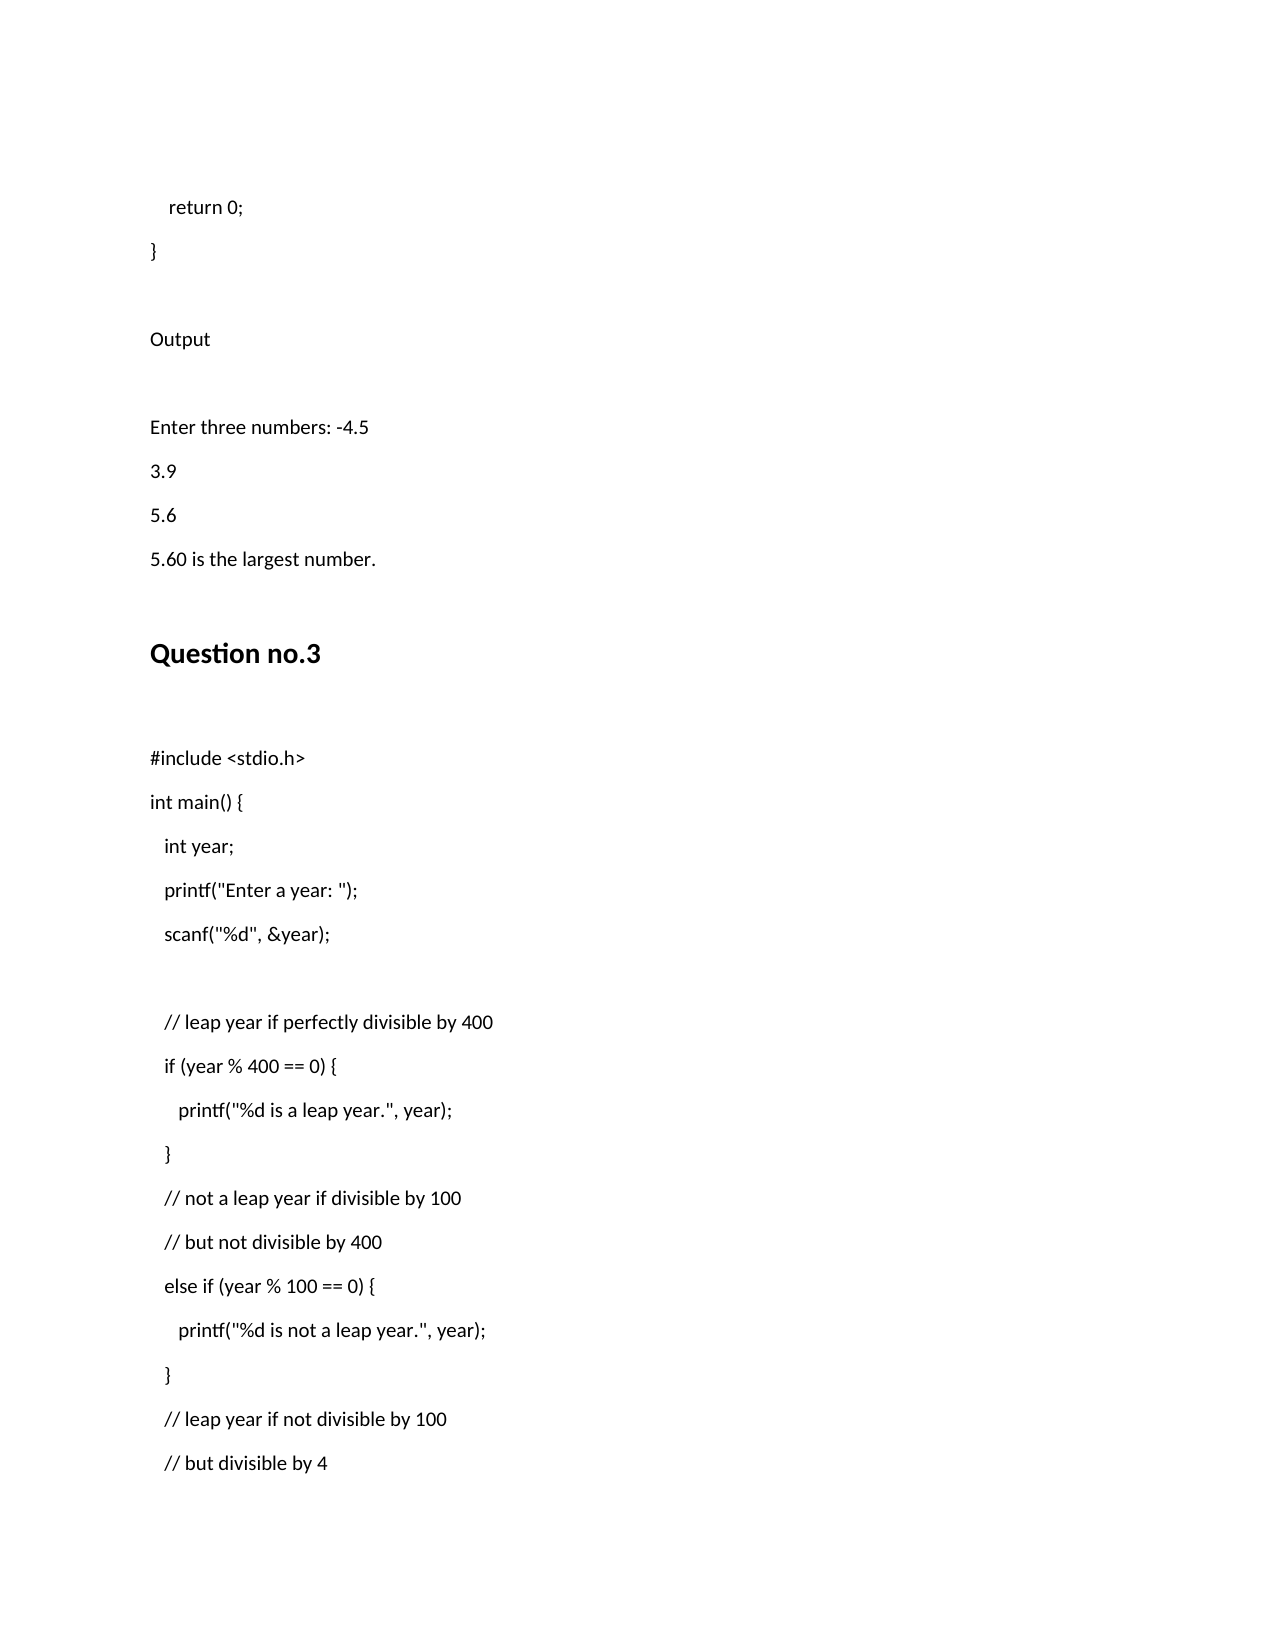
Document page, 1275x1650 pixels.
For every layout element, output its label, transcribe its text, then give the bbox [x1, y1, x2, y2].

text } [150, 1362, 1125, 1387]
text 5.6 [150, 502, 1125, 528]
text } [150, 1141, 1125, 1167]
text Enter three numbers: -4.5 [150, 414, 1125, 440]
text // not a leap year if divisible by 100 [150, 1186, 1125, 1211]
text else if (year % 100 == 0) { [150, 1274, 1125, 1299]
text scanf("%d", &year); [150, 921, 1125, 947]
text // but not divisible by 400 [150, 1229, 1125, 1255]
text Output [150, 326, 1125, 352]
text // leap year if not divisible by 100 [150, 1406, 1125, 1431]
text return 0; [150, 194, 1125, 219]
text printf("%d is a leap year.", year); [150, 1097, 1125, 1123]
text int main() { [150, 789, 1125, 814]
text // leap year if perfectly divisible by 400 [150, 1009, 1125, 1035]
text if (year % 400 == 0) { [150, 1053, 1125, 1079]
text printf("%d is not a leap year.", year); [150, 1318, 1125, 1343]
text #include <stdio.h> [150, 745, 1125, 770]
text printf("Enter a year: "); [150, 877, 1125, 902]
text Question no.3 [150, 635, 1125, 670]
text int year; [150, 833, 1125, 858]
text 5.60 is the largest number. [150, 547, 1125, 572]
text // but divisible by 4 [150, 1450, 1125, 1475]
text 3.9 [150, 458, 1125, 484]
text } [150, 238, 1125, 263]
